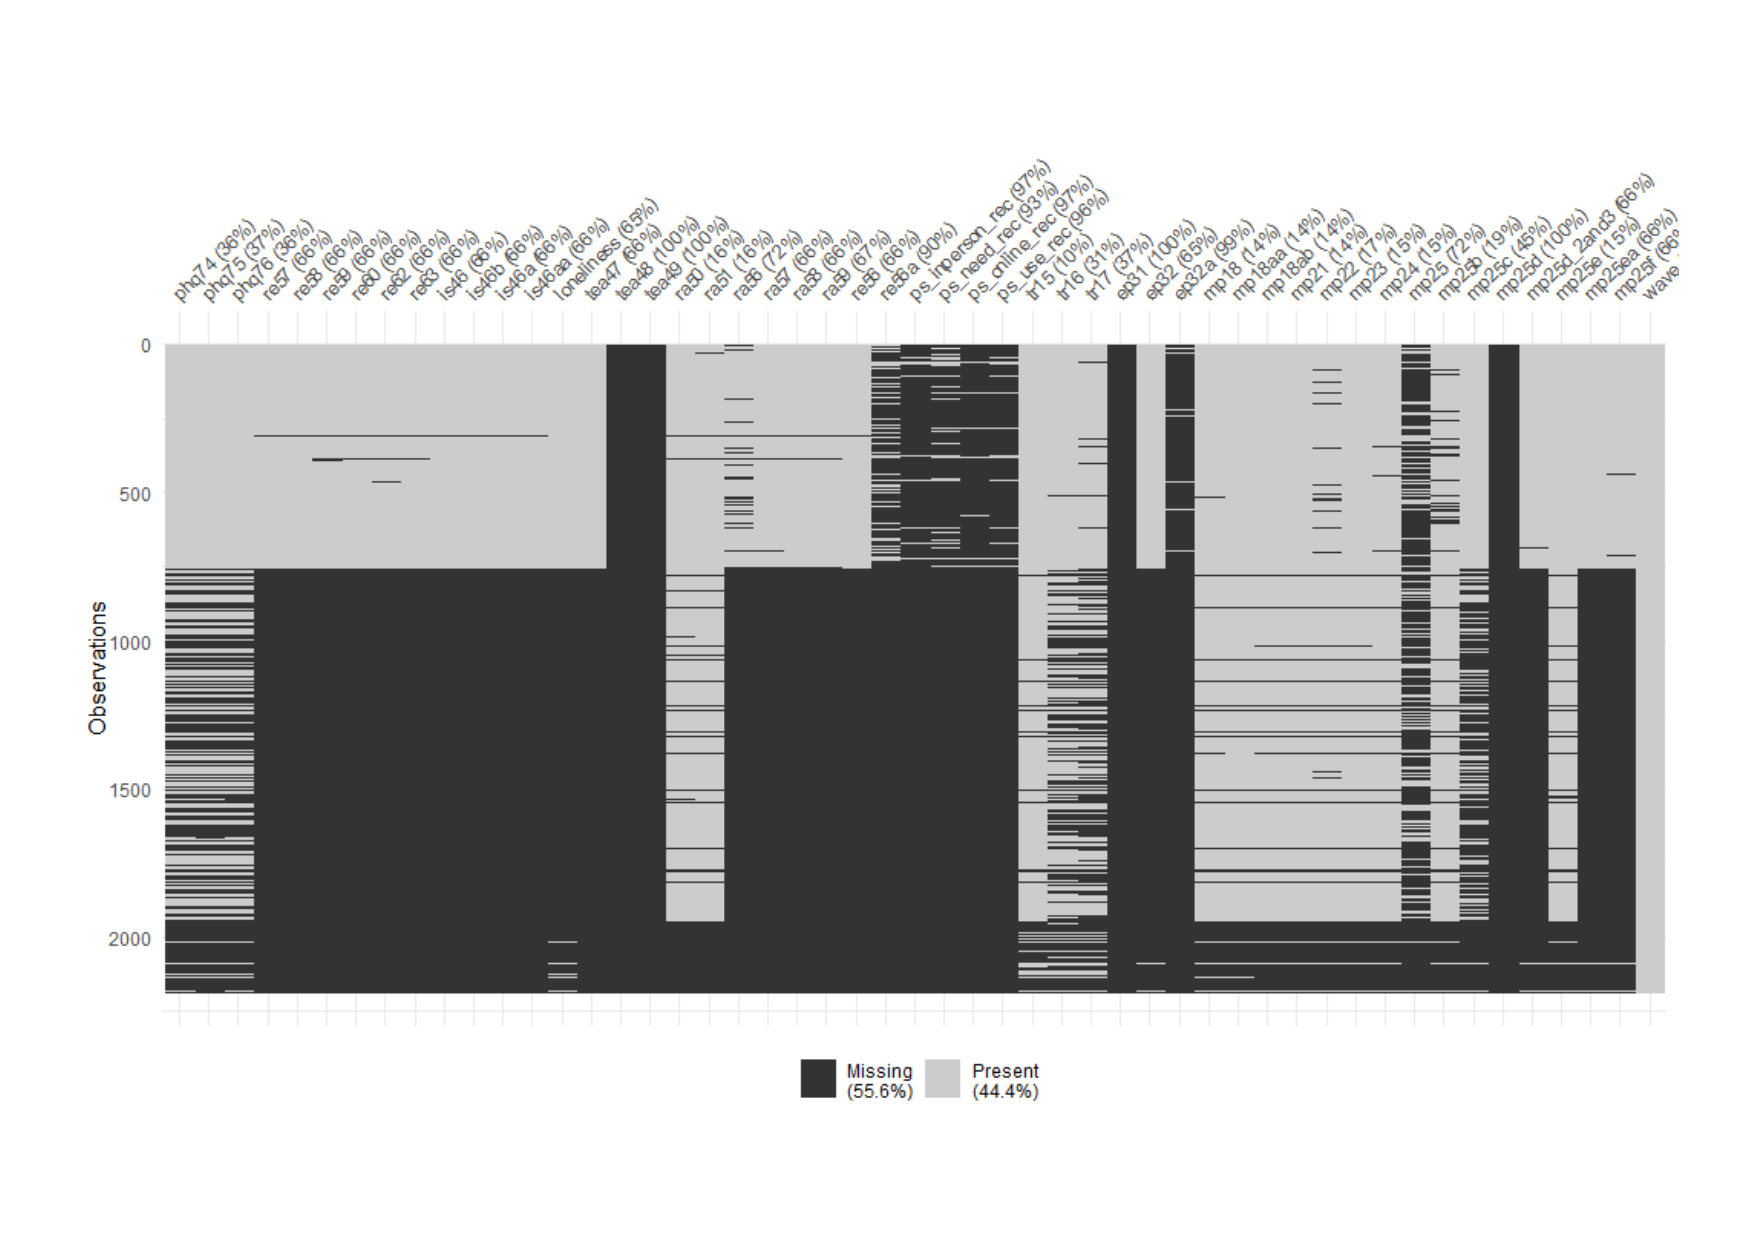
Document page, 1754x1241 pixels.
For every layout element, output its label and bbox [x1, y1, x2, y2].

picture [75, 121, 1679, 1121]
